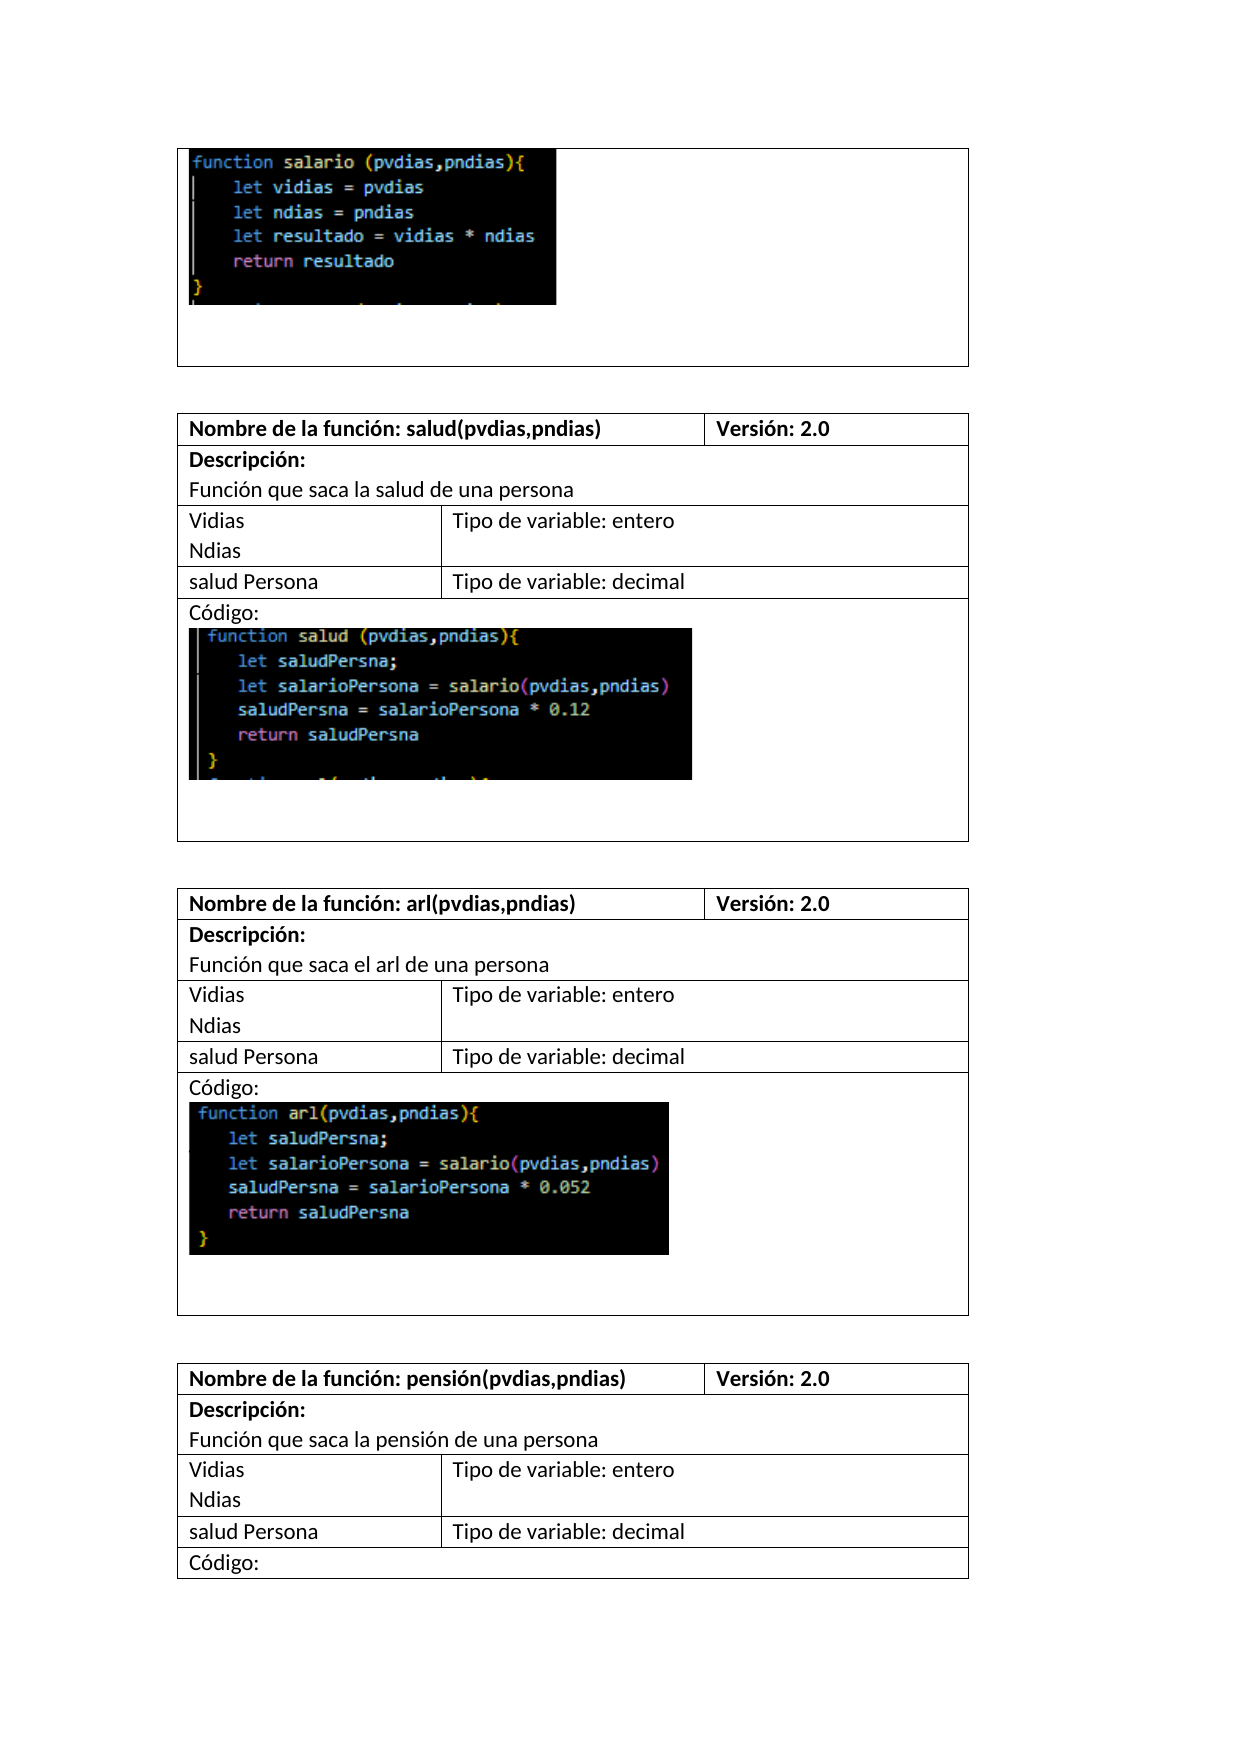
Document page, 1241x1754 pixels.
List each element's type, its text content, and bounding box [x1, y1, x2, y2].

table_cell Descripción: Función que saca el arl de una persona [178, 920, 968, 979]
table_cell Vidias Ndias [178, 1455, 441, 1516]
table_cell Código: [178, 599, 968, 841]
table_cell Código: [178, 1548, 968, 1578]
table_cell salud Persona [178, 1042, 441, 1072]
table_cell Descripción: Función que saca la pensión de una persona [178, 1395, 968, 1454]
table_cell Tipo de variable: decimal [442, 1517, 968, 1547]
table_cell salud Persona [178, 567, 441, 597]
table_cell Código: [178, 149, 968, 366]
table_cell Tipo de variable: entero [442, 506, 968, 566]
table_header Versión: 2.0 [705, 1364, 968, 1394]
table_cell salud Persona [178, 1517, 441, 1547]
picture [188, 1102, 669, 1255]
picture [188, 148, 557, 305]
table_cell Tipo de variable: decimal [442, 1042, 968, 1072]
table_header Nombre de la función: salud(pvdias,pndias) [178, 414, 704, 444]
table_cell Tipo de variable: entero [442, 981, 968, 1041]
table_header Versión: 2.0 [705, 889, 968, 919]
picture [188, 628, 693, 780]
table_header Nombre de la función: pensión(pvdias,pndias) [178, 1364, 704, 1394]
table_cell Vidias Ndias [178, 506, 441, 566]
table_cell Tipo de variable: entero [442, 1455, 968, 1516]
table_cell Código: [178, 1073, 968, 1315]
table_header Nombre de la función: arl(pvdias,pndias) [178, 889, 704, 919]
table_cell Tipo de variable: decimal [442, 567, 968, 597]
table_header Versión: 2.0 [705, 414, 968, 444]
table_cell Descripción: Función que saca la salud de una persona [178, 446, 968, 505]
table_cell Vidias Ndias [178, 981, 441, 1041]
